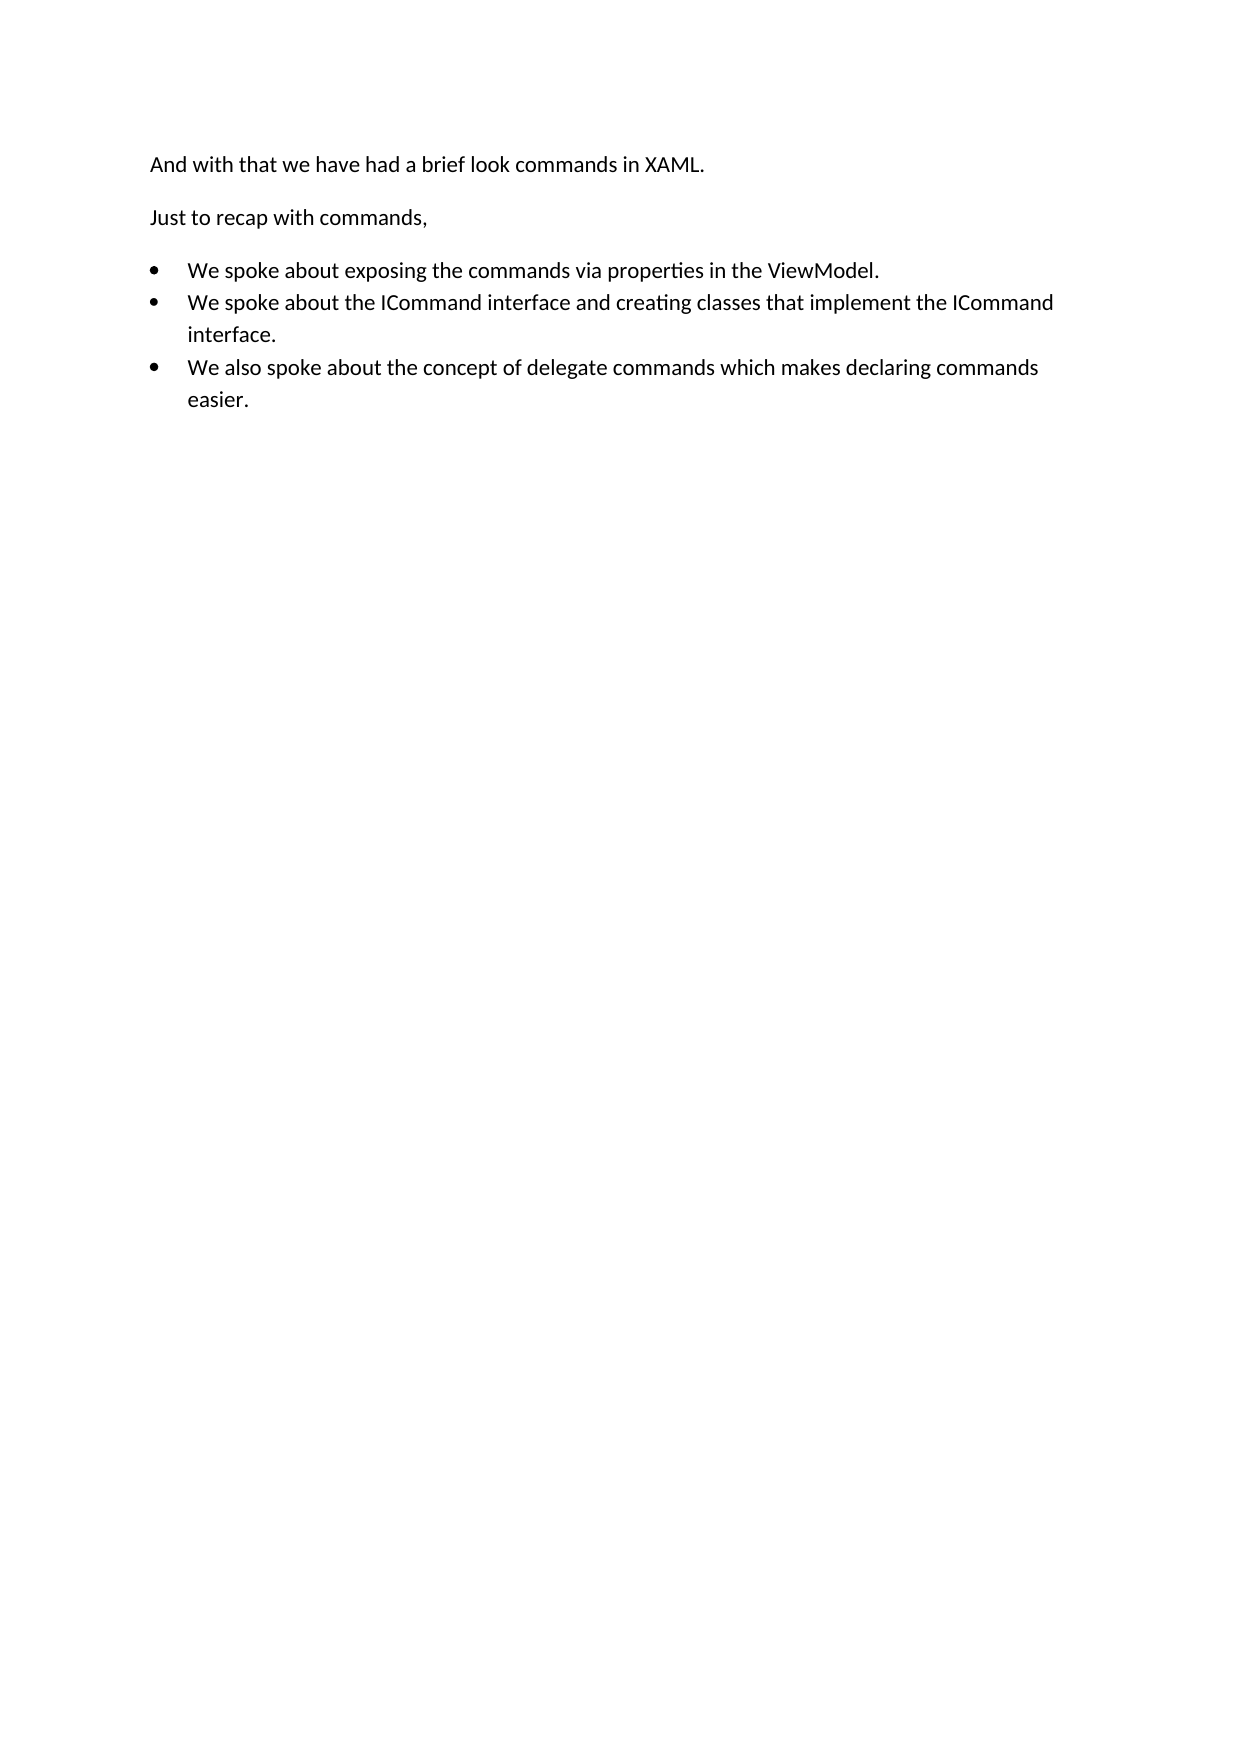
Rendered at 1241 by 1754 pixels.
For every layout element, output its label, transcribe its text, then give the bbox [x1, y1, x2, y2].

text And with that we have had a brief look commands in XAML. [150, 150, 1090, 178]
list We spoke about the ICommand interface and creating classes that implement the ICommand interface. [150, 288, 1090, 348]
list We also spoke about the concept of delegate commands which makes declaring commands easier. [150, 353, 1090, 413]
list We spoke about exposing the commands via properties in the ViewModel. [150, 256, 1090, 284]
text Just to recap with commands, [150, 203, 1090, 231]
